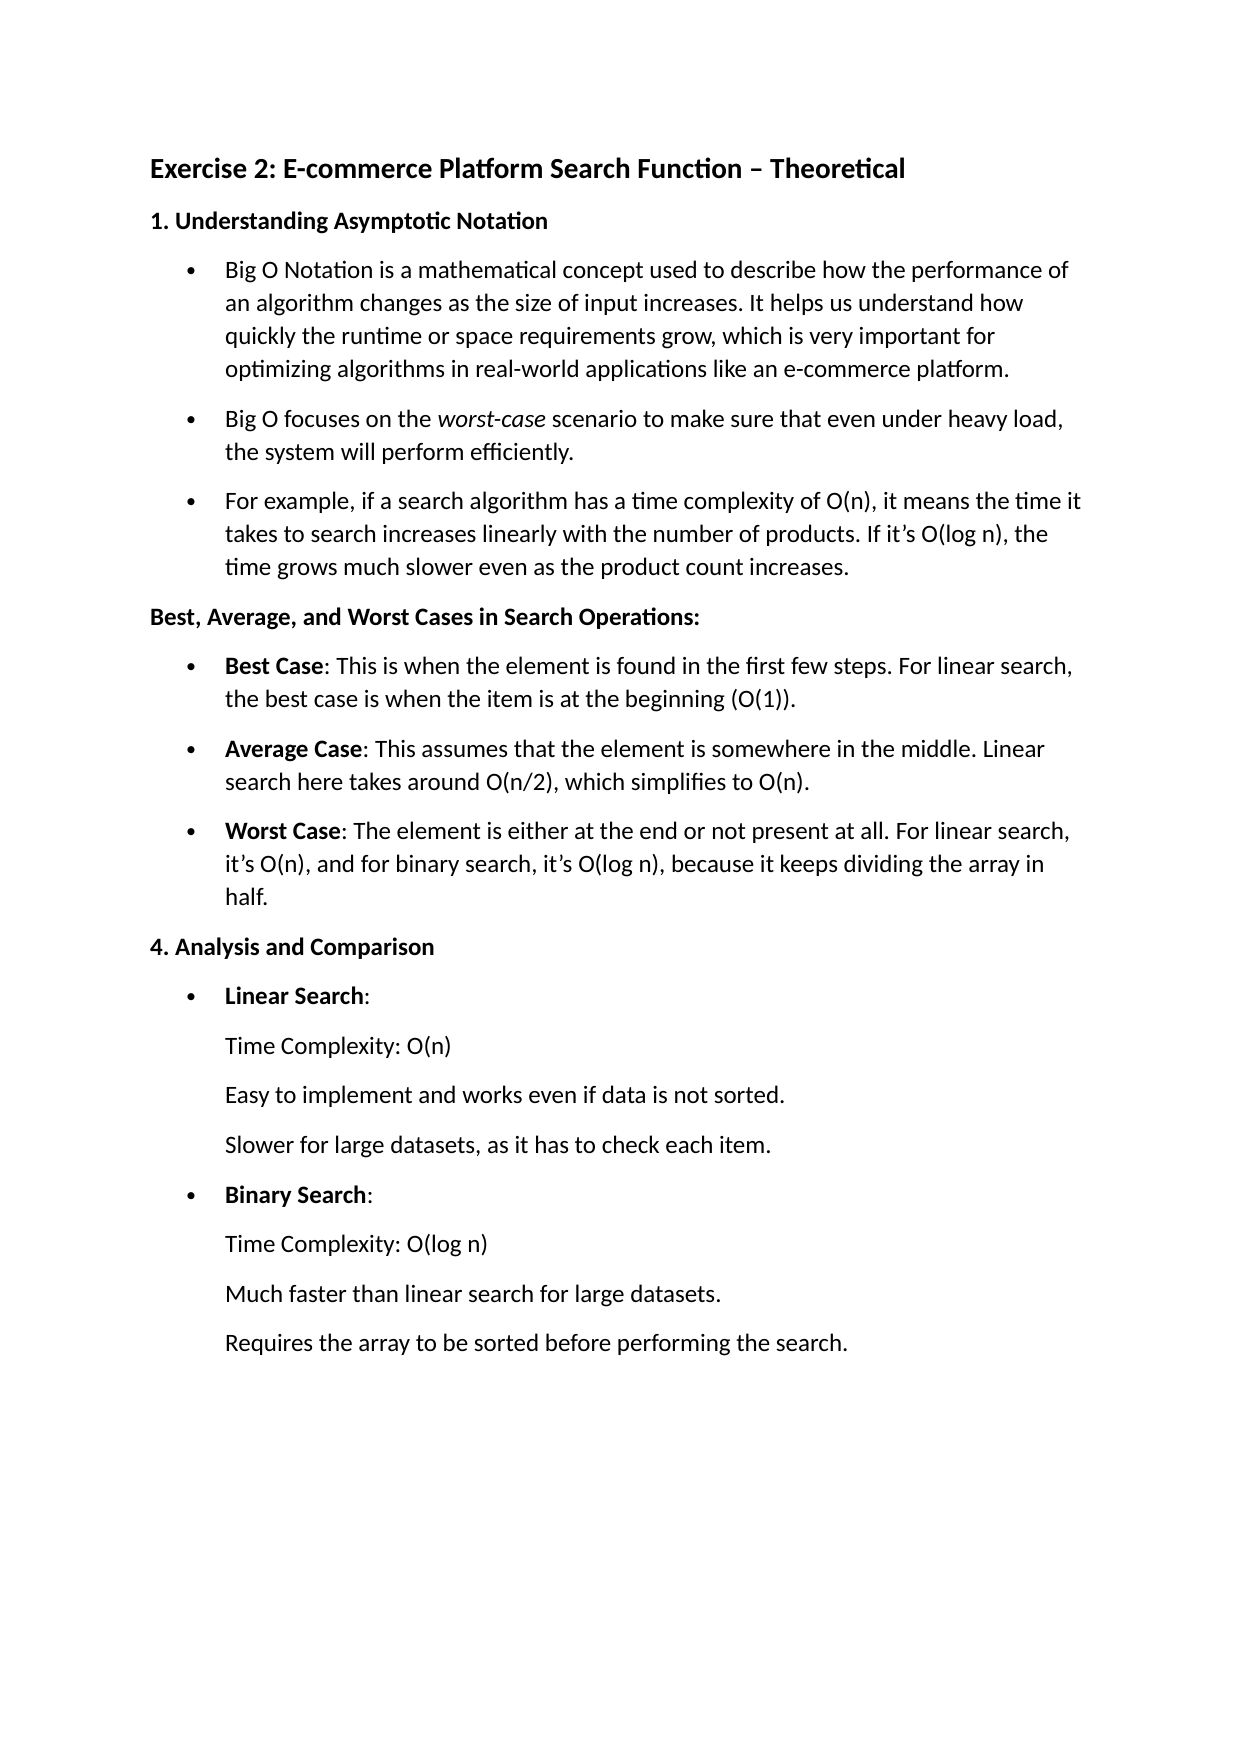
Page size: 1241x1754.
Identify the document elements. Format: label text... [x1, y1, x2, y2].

text Best, Average, and Worst Cases in Search Operations: [150, 601, 1090, 631]
text 1. Understanding Asymptotic Notation [150, 205, 1090, 236]
list Linear Search: [187, 981, 1090, 1011]
list For example, if a search algorithm has a time complexity of O(n), it means the time it takes to search increases linearly with the number of products. If it’s O(log n), the time grows much slower even as the product count increases. [187, 486, 1090, 582]
list Big O Notation is a mathematical concept used to describe how the performance of an algorithm changes as the size of input increases. It helps us understand how quickly the runtime or space requirements grow, which is very important for optimizing algorithms in real-world applications like an e-commerce platform. [187, 255, 1090, 384]
text Exercise 2: E-commerce Platform Search Function – Theoretical [150, 150, 1090, 186]
text Requires the array to be sorted before performing the search. [150, 1328, 1090, 1358]
list Average Case: This assumes that the element is somewhere in the middle. Linear search here takes around O(n/2), which simplifies to O(n). [187, 733, 1090, 796]
text Time Complexity: O(n) [150, 1030, 1090, 1061]
text 4. Analysis and Comparison [150, 931, 1090, 961]
list Worst Case: The element is either at the end or not present at all. For linear search, it’s O(n), and for binary search, it’s O(log n), because it keeps dividing the array in half. [187, 816, 1090, 912]
list Big O focuses on the worst-case scenario to make sure that even under heavy load, the system will perform efficiently. [187, 403, 1090, 466]
text Much faster than linear search for large datasets. [150, 1278, 1090, 1308]
list Binary Search: [187, 1179, 1090, 1209]
list Best Case: This is when the element is found in the first few steps. For linear search, the best case is when the item is at the beginning (O(1)). [187, 651, 1090, 714]
text Time Complexity: O(log n) [150, 1228, 1090, 1259]
text Easy to implement and works even if data is not sorted. [150, 1080, 1090, 1110]
text Slower for large datasets, as it has to check each item. [150, 1129, 1090, 1160]
